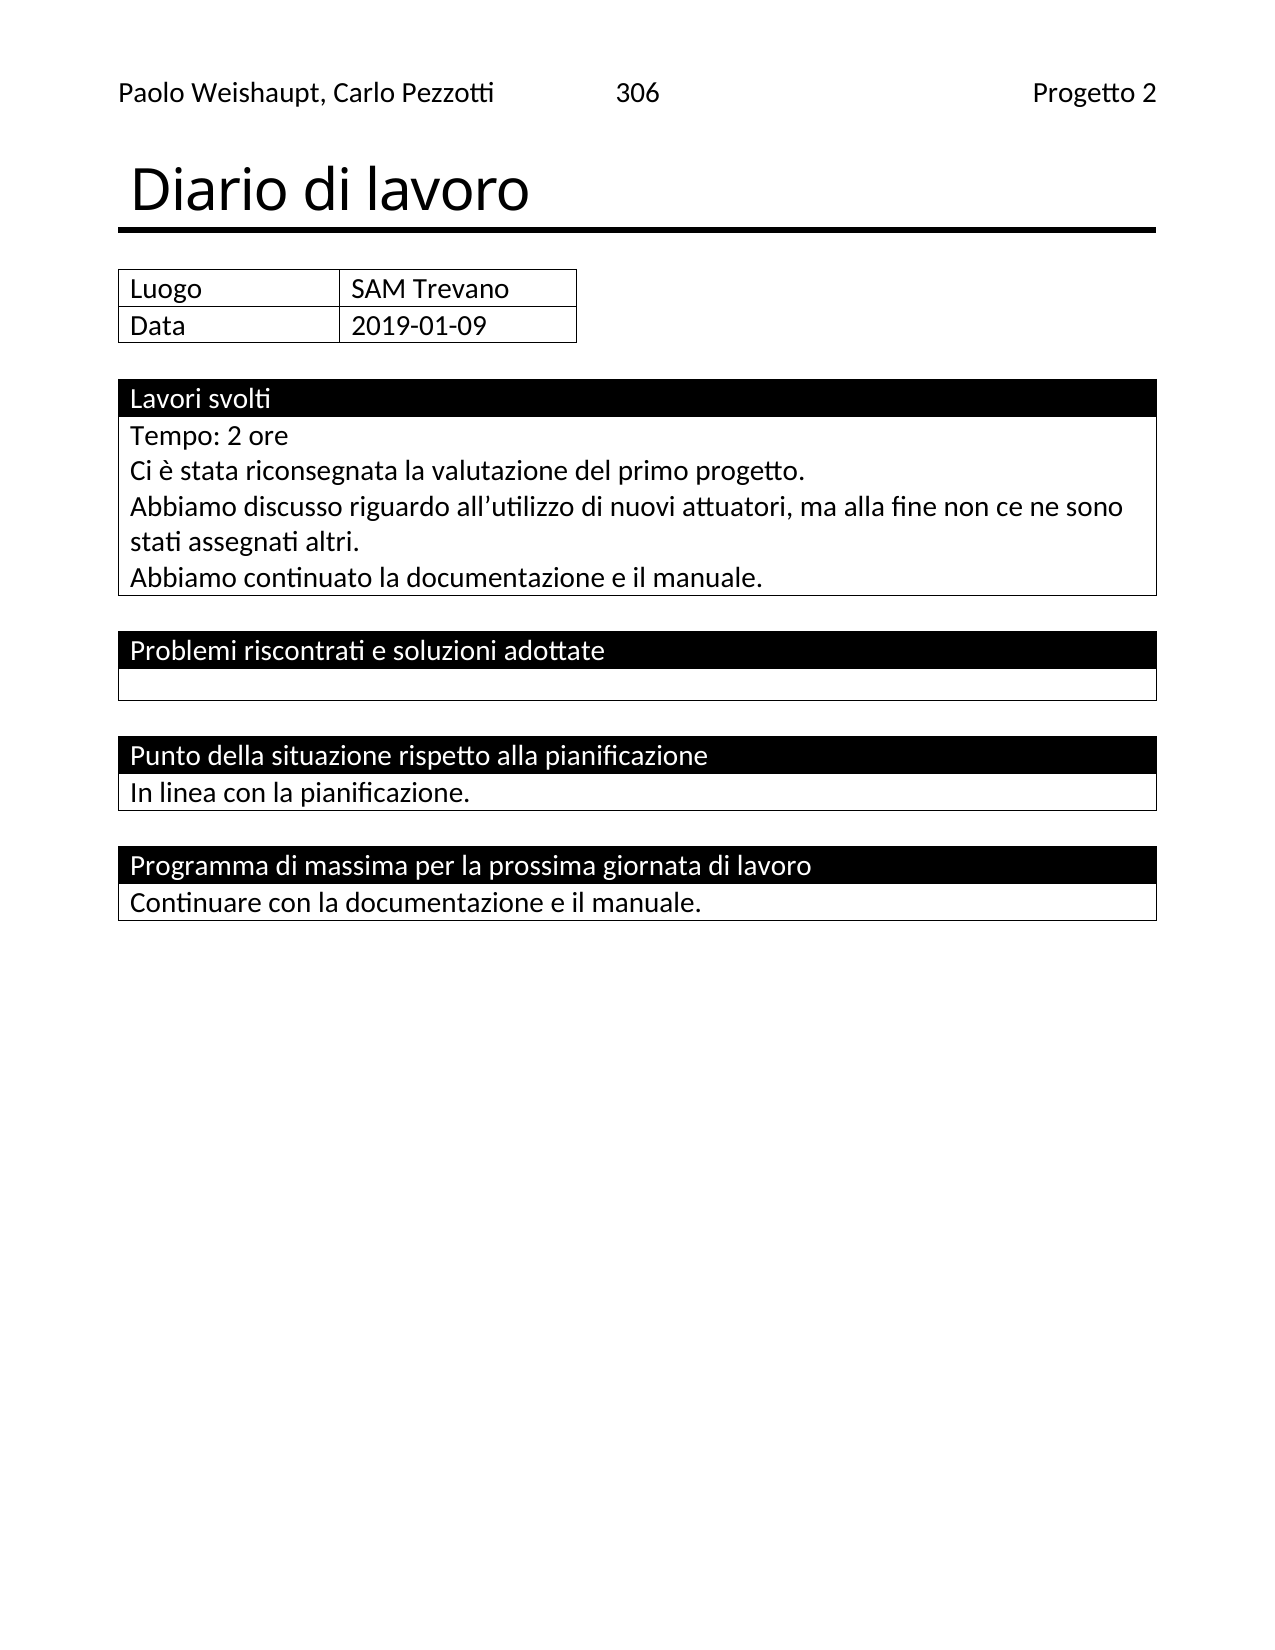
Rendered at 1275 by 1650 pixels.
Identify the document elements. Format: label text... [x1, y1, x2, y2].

table_header Luogo [119, 270, 339, 306]
table_header Punto della situazione rispetto alla pianificazione [119, 738, 1156, 773]
table_header Programma di massima per la prossima giornata di lavoro [119, 848, 1156, 883]
table_header Problemi riscontrati e soluzioni adottate [119, 633, 1156, 668]
table_header Diario di lavoro [118, 148, 1156, 227]
table_cell Tempo: 2 ore Ci è stata riconsegnata la valutazione del primo progetto. Abbiamo discusso riguardo all’utilizzo di nuovi attuatori, ma alla fine non ce ne sono stati assegnati altri. Abbiamo continuato la documentazione e il manuale. [119, 417, 1156, 595]
table_header SAM Trevano [340, 270, 576, 306]
table_header Lavori svolti [119, 380, 1156, 416]
table_cell In linea con la pianificazione. [119, 774, 1156, 810]
table_cell Data [119, 307, 339, 342]
table_cell Continuare con la documentazione e il manuale. [119, 884, 1156, 920]
table_cell [119, 669, 1156, 700]
table_cell 2019-01-09 [340, 307, 576, 342]
